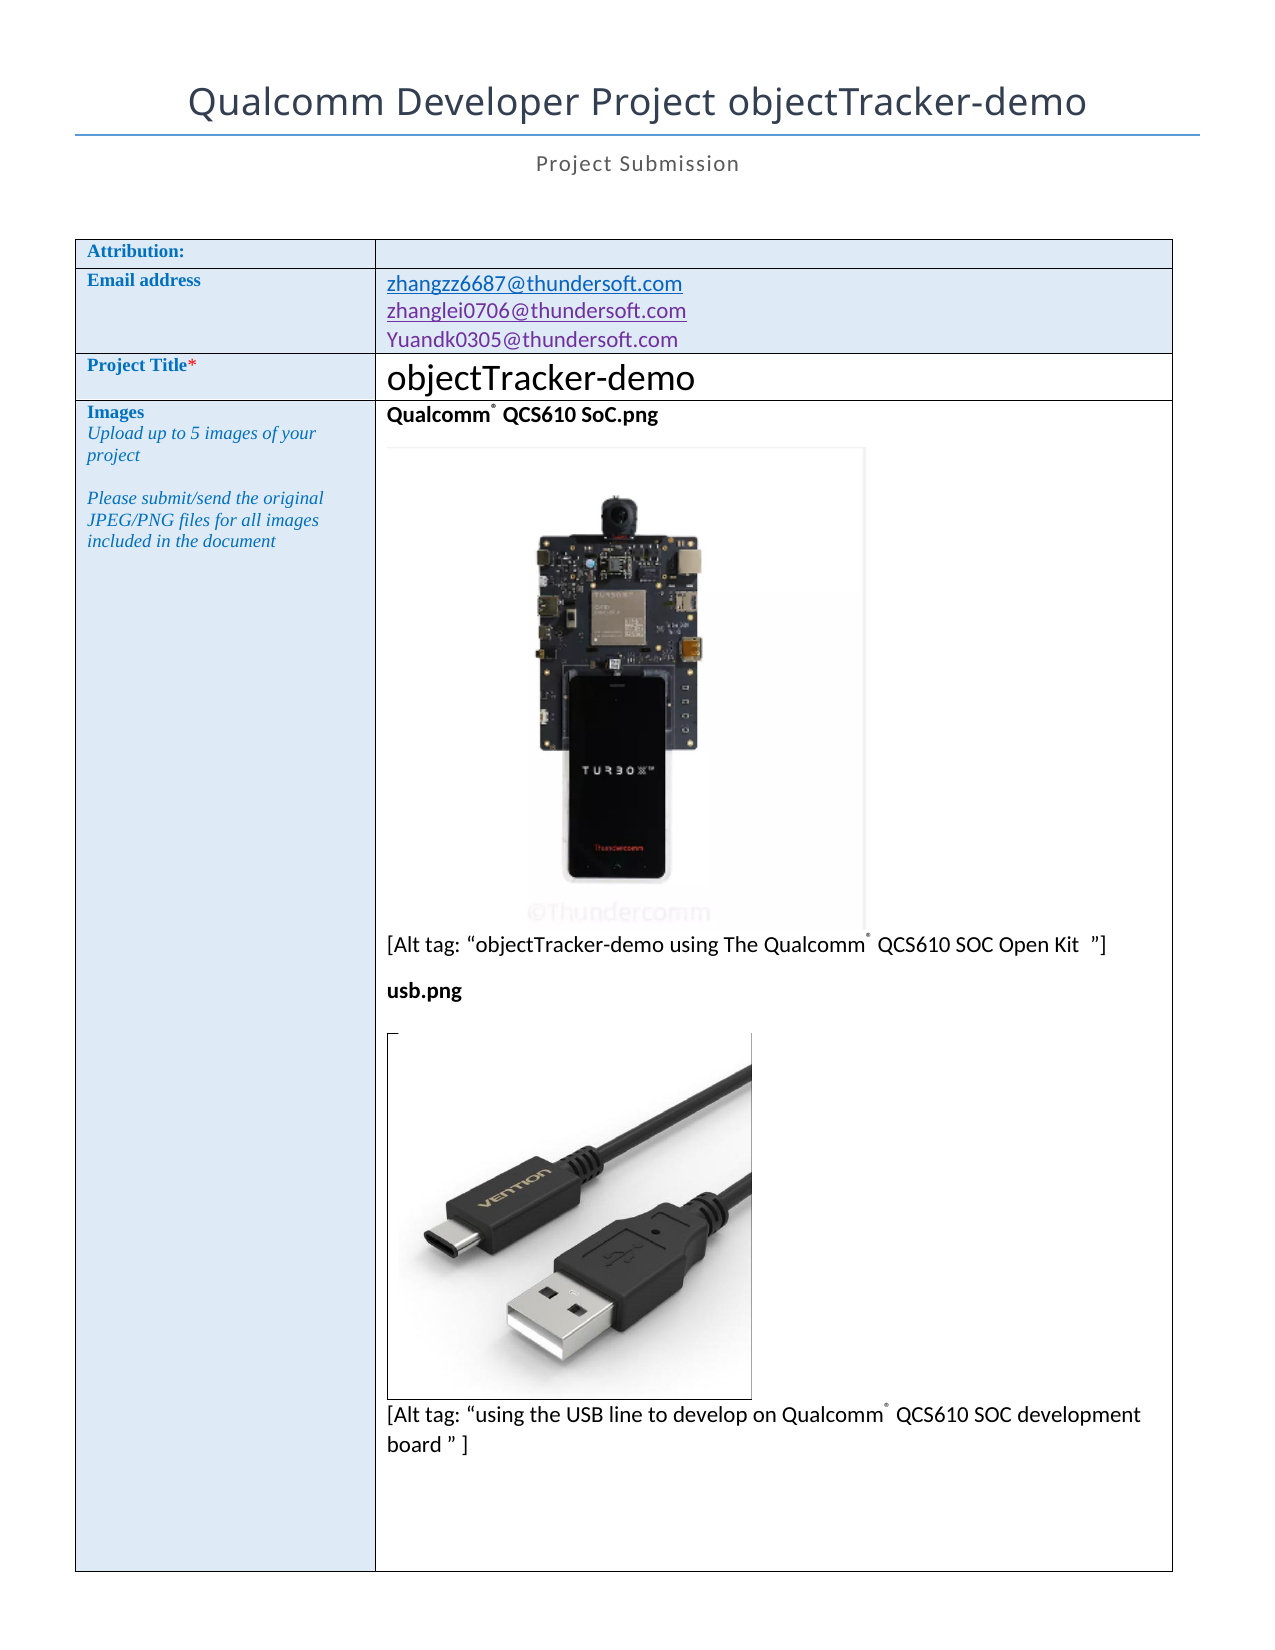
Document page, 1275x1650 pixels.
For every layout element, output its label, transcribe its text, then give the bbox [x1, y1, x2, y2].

table_header Attribution: [76, 240, 375, 268]
table_header [376, 240, 1172, 268]
table_cell Project Title* [76, 354, 375, 399]
subtitle Project Submission [75, 149, 1200, 177]
title Qualcomm Developer Project objectTracker-demo [75, 75, 1200, 134]
table_cell Email address [76, 269, 375, 353]
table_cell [376, 401, 1172, 1571]
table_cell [76, 401, 375, 1571]
table_cell zhangzz6687@thundersoft.com zhanglei0706@thundersoft.com Yuandk0305@thundersoft.com [376, 269, 1172, 353]
table_cell objectTracker-demo [376, 354, 1172, 399]
picture [398, 1033, 752, 1399]
picture [386, 447, 867, 930]
